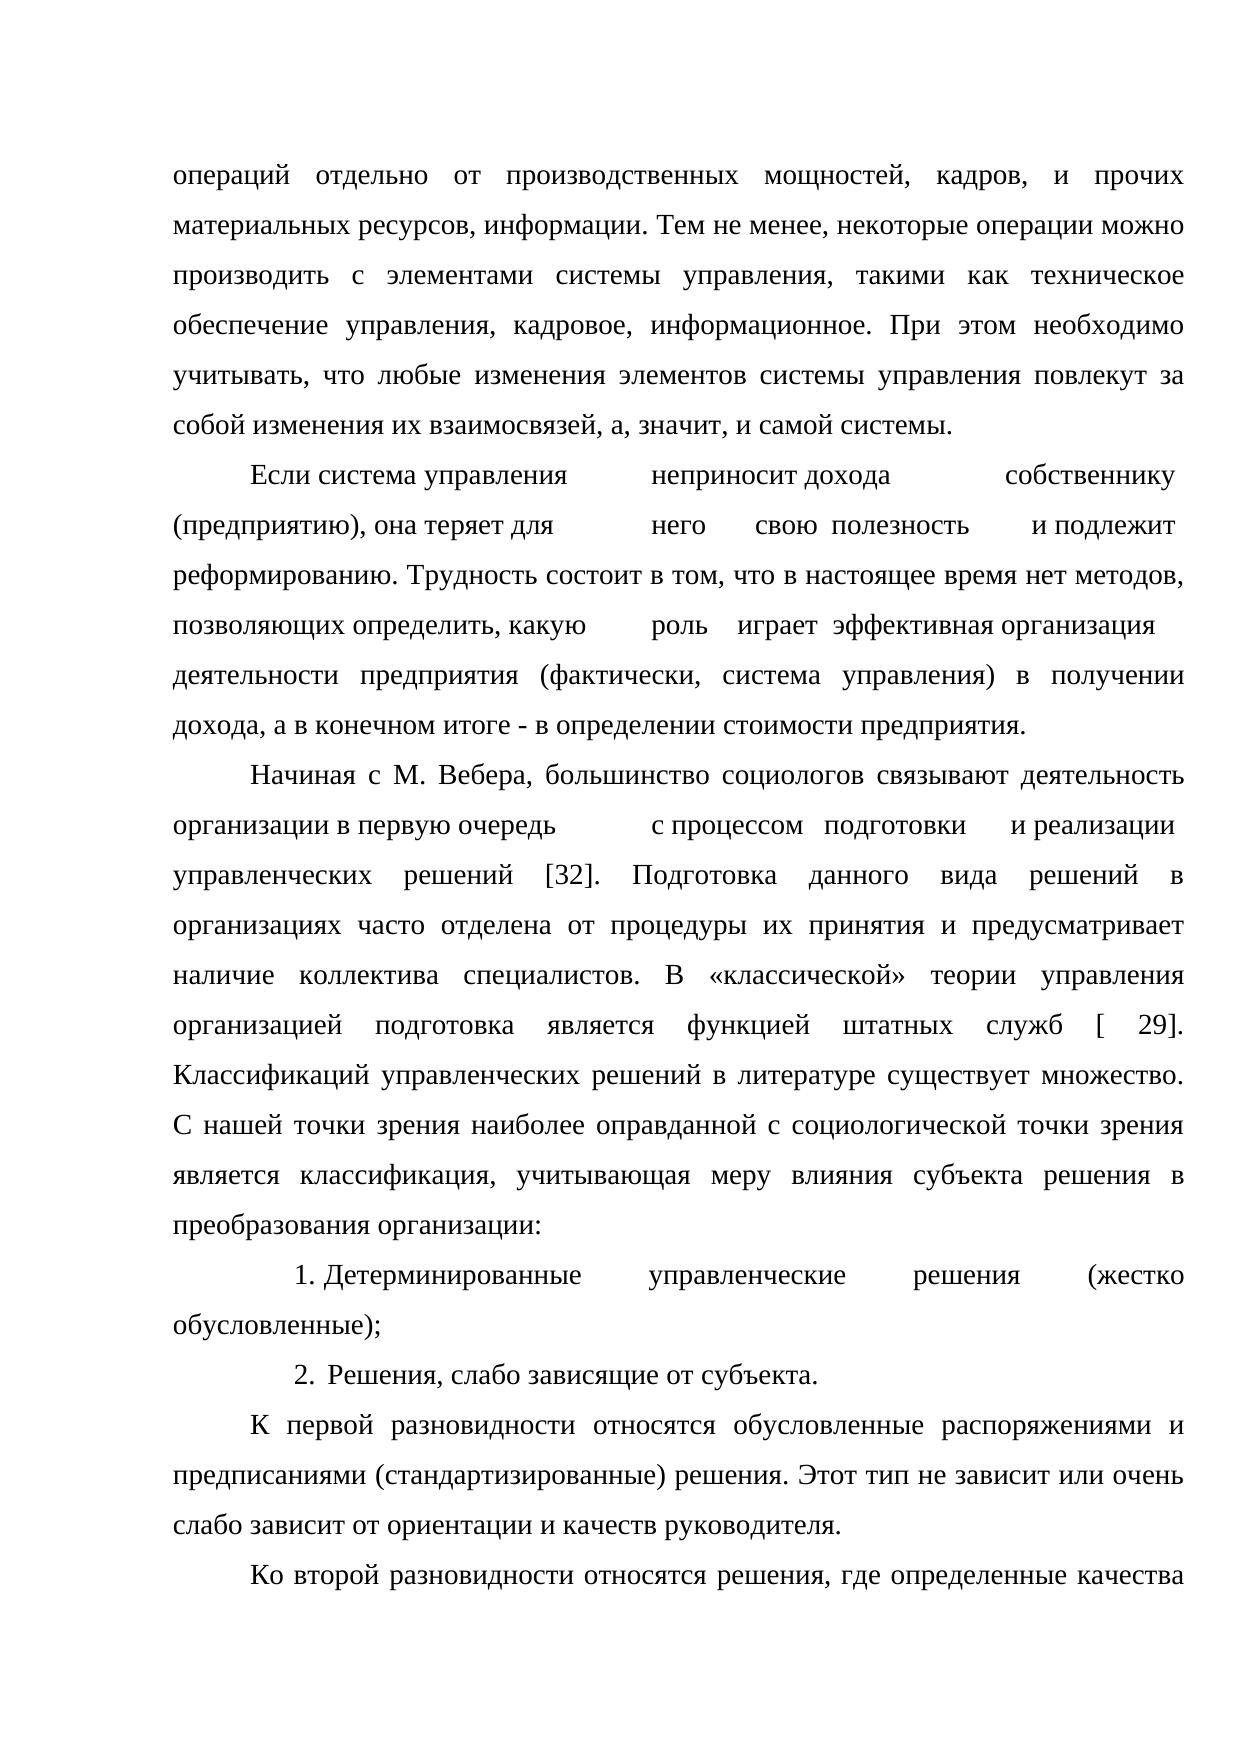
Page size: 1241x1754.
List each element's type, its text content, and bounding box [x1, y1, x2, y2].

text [173, 144, 1185, 444]
text К первой разновидности относятся обусловленные распоряжениями и предписаниями (стандартизированные) решения. Этот тип не зависит или очень слабо зависит от ориентации и качеств руководителя. [173, 1394, 1185, 1544]
text деятельности предприятия (фактически, система управления) в получении дохода, а в конечном итоге - в определении стоимости предприятия. [173, 644, 1185, 744]
text реформированию. Трудность состоит в том, что в настоящее время нет методов, позволяющих определить, какую роль играет эффективная организация [173, 544, 1185, 644]
text (предприятию), она теряет для него свою полезность и подлежит [173, 494, 1185, 544]
text Начиная с М. Вебера, большинство социологов связывают деятельность организации в первую очередь с процессом подготовки и реализации [173, 744, 1185, 844]
list Детерминированные управленческие решения (жестко обусловленные); [173, 1244, 1185, 1344]
list Решения, слабо зависящие от субъекта. [293, 1344, 1185, 1394]
text управленческих решений [32]. Подготовка данного вида решений в организациях часто отделена от процедуры их принятия и предусматривает наличие коллектива специалистов. В «классической» теории управления организацией подготовка является функцией штатных служб [ 29]. Классификаций управленческих решений в литературе существует множество. С нашей точки зрения наиболее оправданной с социологической точки зрения является классификация, учитывающая меру влияния субъекта решения в преобразования организации: [173, 844, 1185, 1244]
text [173, 1544, 1185, 1594]
text Если система управления не приносит дохода собственнику [173, 444, 1185, 494]
